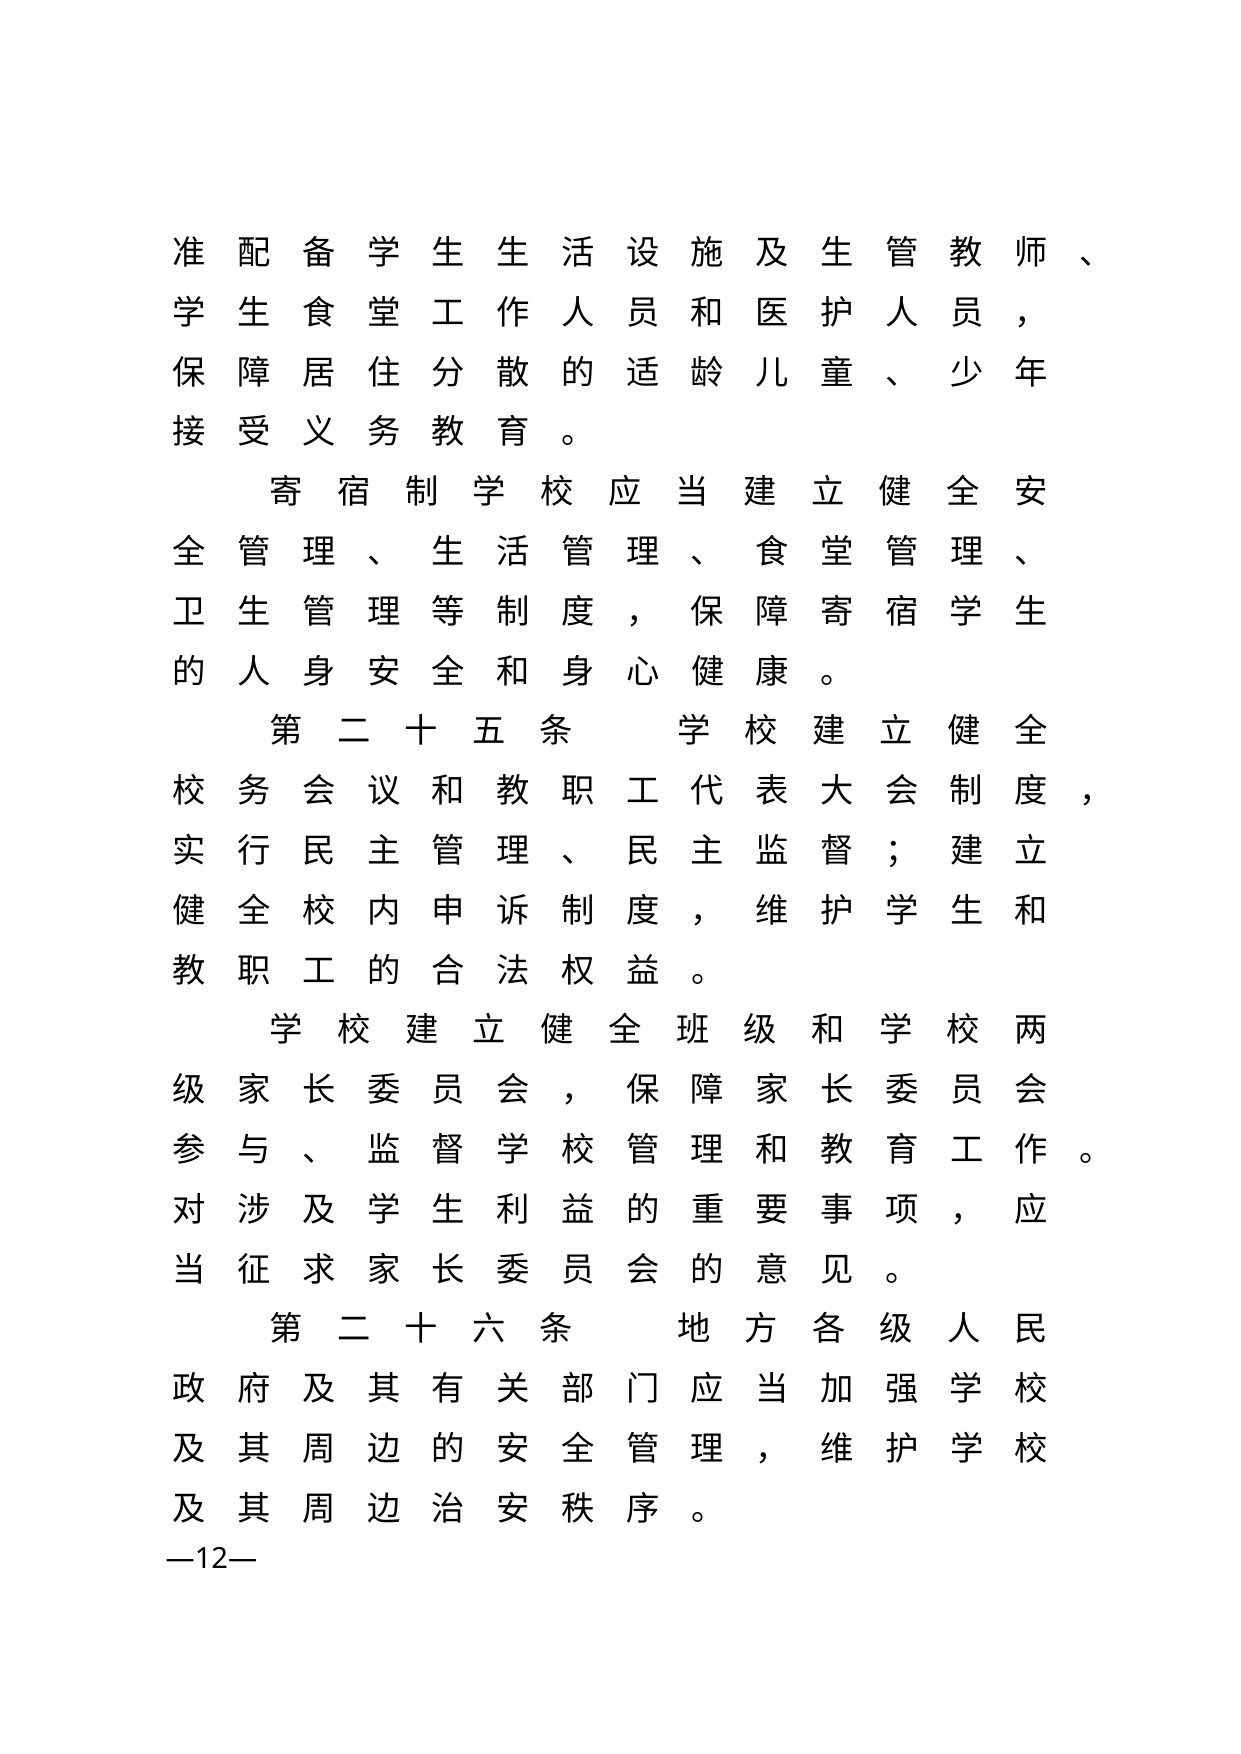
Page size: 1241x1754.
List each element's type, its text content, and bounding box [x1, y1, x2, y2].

text 第二十五条 学校建立健全校务会议和教职工代表大会制度，实行民主管理、民主监督；建立健全校内申诉制度，维护学生和教职工的合法权益。 [172, 698, 1079, 997]
text 寄宿制学校应当建立健全安全管理、生活管理、食堂管理、卫生管理等制度，保障寄宿学生的人身安全和身心健康。 [172, 459, 1079, 698]
text 学校建立健全班级和学校两级家长委员会，保障家长委员会参与、监督学校管理和教育工作。对涉及学生利益的重要事项，应当征求家长委员会的意见。 [172, 997, 1079, 1296]
text 第二十六条 地方各级人民政府及其有关部门应当加强学校及其周边的安全管理，维护学校及其周边治安秩序。 [172, 1296, 1079, 1536]
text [172, 220, 1079, 459]
